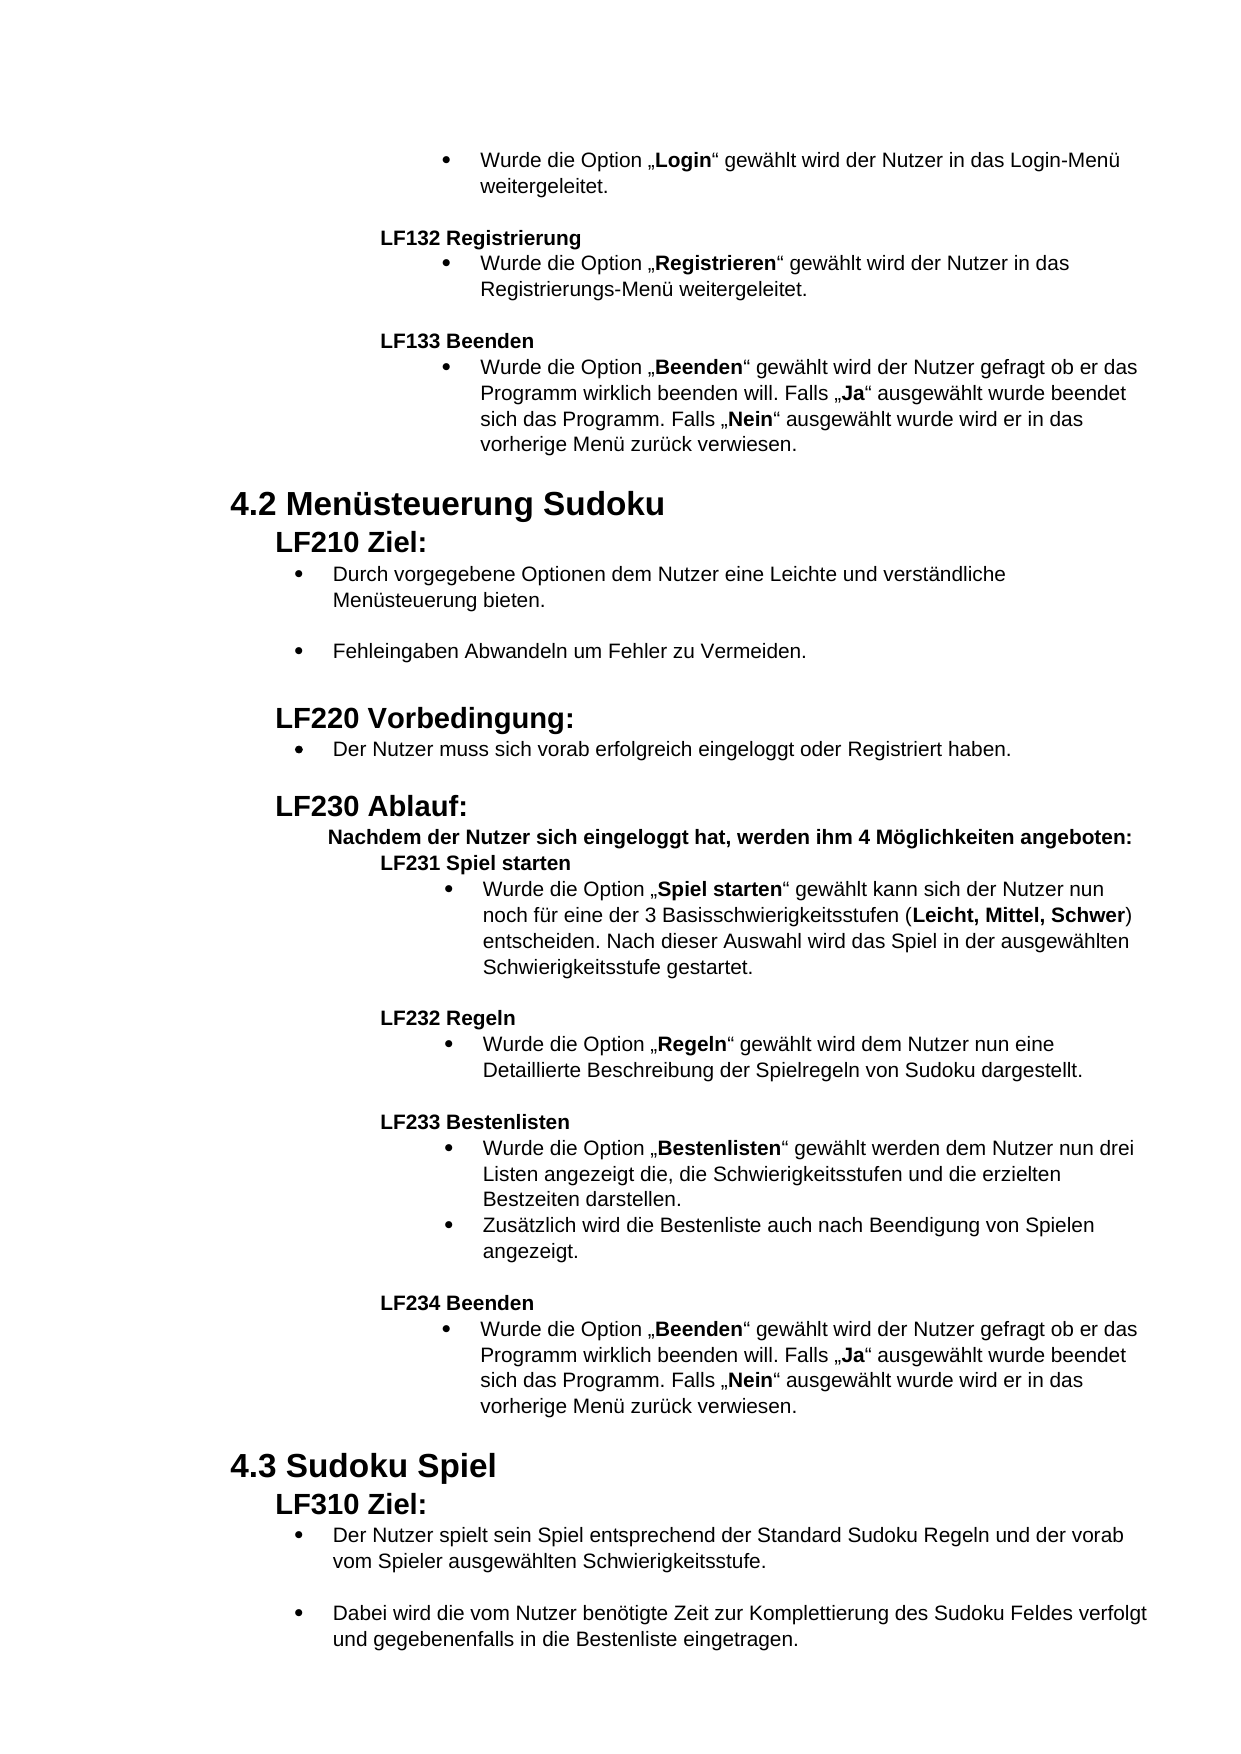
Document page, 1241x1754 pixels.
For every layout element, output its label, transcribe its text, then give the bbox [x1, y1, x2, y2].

list LF310 Ziel: [275, 1487, 1152, 1521]
list Wurde die Option „Login“ gewählt wird der Nutzer in das Login-Menü weitergeleitet. [443, 148, 1152, 198]
list Zusätzlich wird die Bestenliste auch nach Beendigung von Spielen angezeigt. [445, 1213, 1152, 1263]
list Wurde die Option „Spiel starten“ gewählt kann sich der Nutzer nun noch für eine der 3 Basisschwierigkeitsstufen (Leicht, Mittel, Schwer) entscheiden. Nach dieser Auswahl wird das Spiel in der ausgewählten Schwierigkeitsstufe gestartet. [445, 877, 1152, 978]
list LF210 Ziel: [275, 525, 1152, 559]
list 4.2 Menüsteuerung Sudoku [230, 484, 1152, 522]
list Wurde die Option „Beenden“ gewählt wird der Nutzer gefragt ob er das Programm wirklich beenden will. Falls „Ja“ ausgewählt wurde beendet sich das Programm. Falls „Nein“ ausgewählt wurde wird er in das vorherige Menü zurück verwiesen. [443, 1316, 1152, 1418]
list LF230 Ablauf: [275, 789, 1152, 823]
list LF132 Registrierung [380, 225, 1152, 249]
list 4.3 Sudoku Spiel [230, 1446, 1152, 1484]
list Nachdem der Nutzer sich eingeloggt hat, werden ihm 4 Möglichkeiten angeboten: [328, 825, 1152, 849]
list Der Nutzer spielt sein Spiel entsprechend der Standard Sudoku Regeln und der vorab vom Spieler ausgewählten Schwierigkeitsstufe. [295, 1523, 1152, 1573]
list LF234 Beenden [380, 1291, 1152, 1314]
list LF232 Regeln [380, 1006, 1152, 1030]
list Wurde die Option „Beenden“ gewählt wird der Nutzer gefragt ob er das Programm wirklich beenden will. Falls „Ja“ ausgewählt wurde beendet sich das Programm. Falls „Nein“ ausgewählt wurde wird er in das vorherige Menü zurück verwiesen. [443, 354, 1152, 456]
list Durch vorgegebene Optionen dem Nutzer eine Leichte und verständliche Menüsteuerung bieten. [295, 561, 1152, 611]
list Der Nutzer muss sich vorab erfolgreich eingeloggt oder Registriert haben. [295, 737, 1152, 761]
list LF133 Beenden [380, 329, 1152, 353]
list Wurde die Option „Bestenlisten“ gewählt werden dem Nutzer nun drei Listen angezeigt die, die Schwierigkeitsstufen und die erzielten Bestzeiten darstellen. [445, 1135, 1152, 1211]
list Fehleingaben Abwandeln um Fehler zu Vermeiden. [295, 639, 1152, 663]
list Dabei wird die vom Nutzer benötigte Zeit zur Komplettierung des Sudoku Feldes verfolgt und gegebenenfalls in die Bestenliste eingetragen. [295, 1601, 1152, 1651]
list LF233 Bestenlisten [380, 1109, 1152, 1133]
list LF220 Vorbedingung: [275, 701, 1152, 735]
list Wurde die Option „Registrieren“ gewählt wird der Nutzer in das Registrierungs-Menü weitergeleitet. [443, 251, 1152, 301]
list Wurde die Option „Regeln“ gewählt wird dem Nutzer nun eine Detaillierte Beschreibung der Spielregeln von Sudoku dargestellt. [445, 1032, 1152, 1082]
list LF231 Spiel starten [380, 851, 1152, 875]
